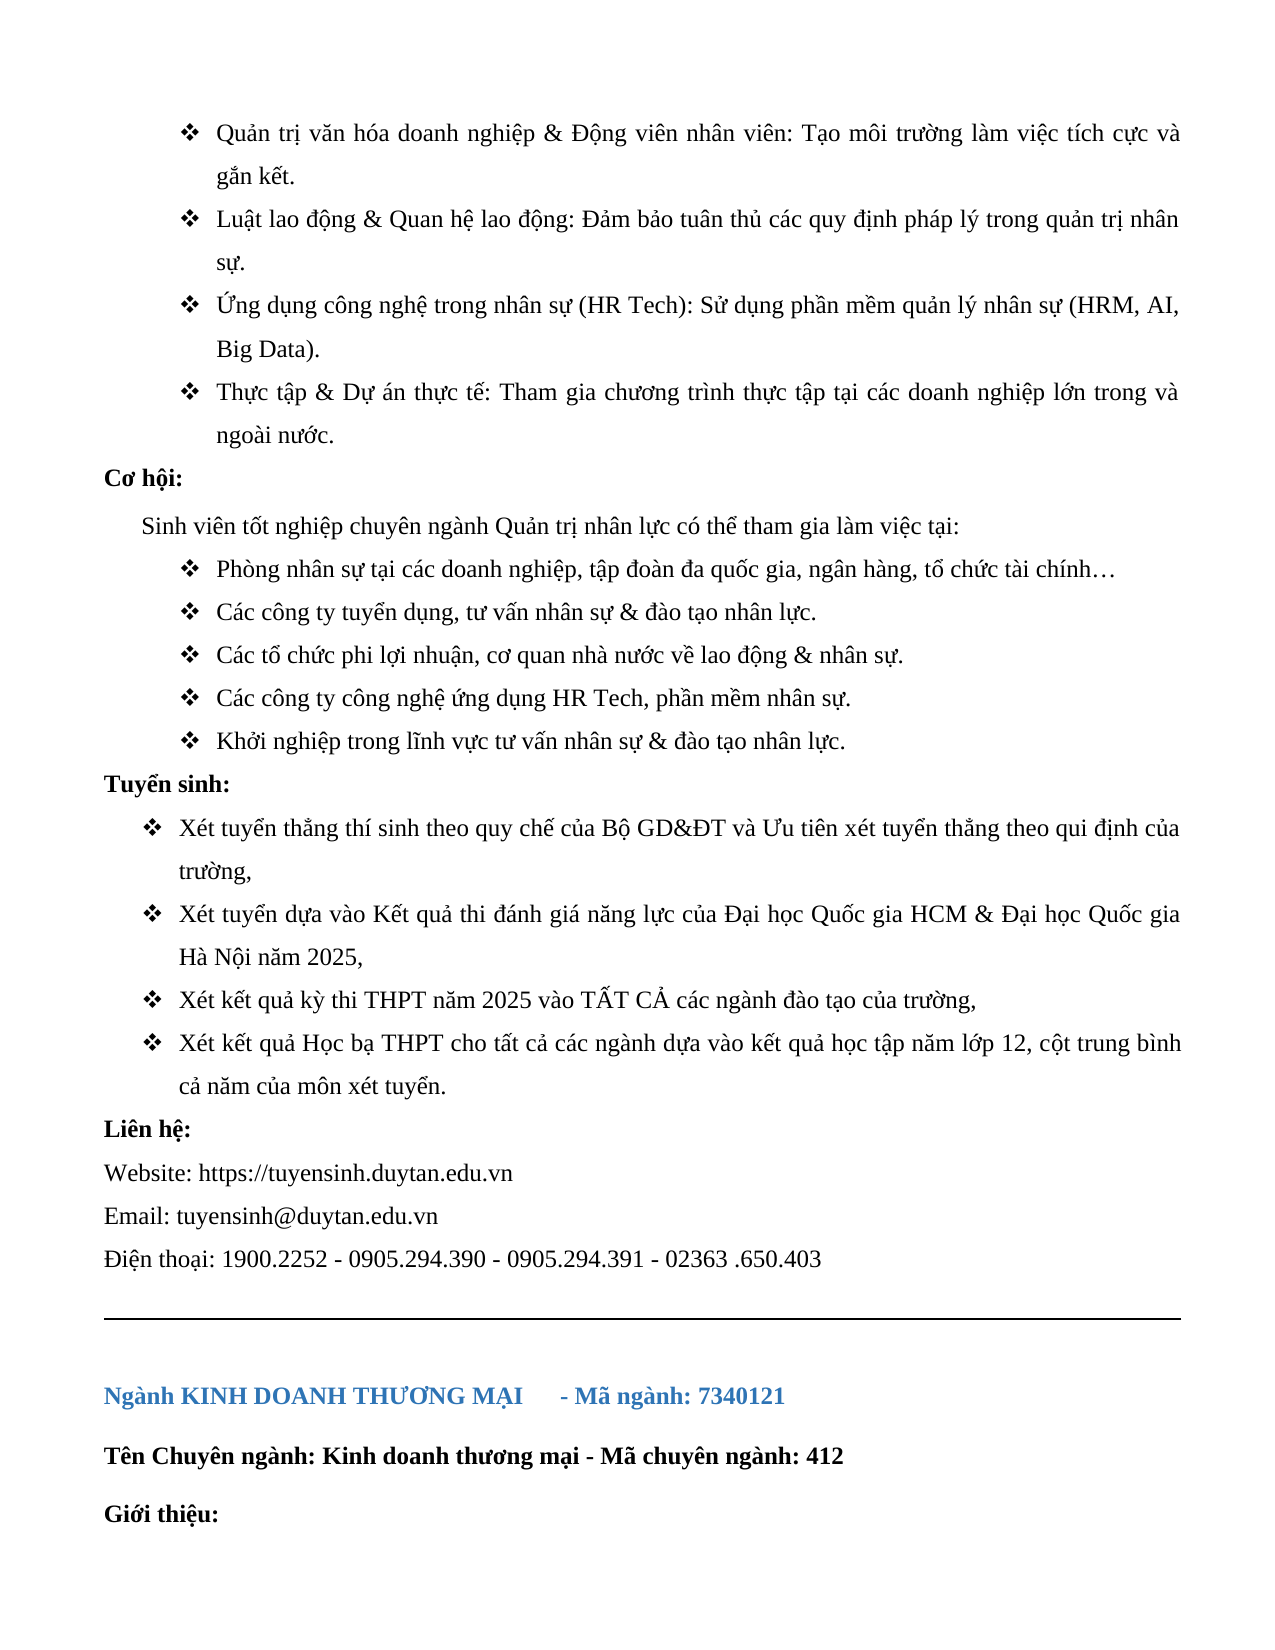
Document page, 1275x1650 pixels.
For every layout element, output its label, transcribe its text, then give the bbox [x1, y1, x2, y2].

list Xét tuyển thẳng thí sinh theo quy chế của Bộ GD&ĐT và Ưu tiên xét tuyển thẳng theo qui định của trường, [141, 813, 1181, 884]
list Xét kết quả Học bạ THPT cho tất cả các ngành dựa vào kết quả học tập năm lớp 12, cột trung bình cả năm của môn xét tuyển. [141, 1028, 1181, 1100]
text Cơ hội: [103, 463, 1181, 492]
list Luật lao động & Quan hệ lao động: Đảm bảo tuân thủ các quy định pháp lý trong quản trị nhân sự. [178, 204, 1181, 276]
text Website: https://tuyensinh.duytan.edu.vn [103, 1158, 1181, 1186]
text Điện thoại: 1900.2252 - 0905.294.390 - 0905.294.391 - 02363 .650.403 [103, 1244, 1181, 1273]
subtitle Tên Chuyên ngành: Kinh doanh thương mại - Mã chuyên ngành: 412 [103, 1441, 1181, 1470]
text Giới thiệu: [103, 1499, 1181, 1528]
list Khởi nghiệp trong lĩnh vực tư vấn nhân sự & đào tạo nhân lực. [178, 726, 1181, 755]
list Xét kết quả kỳ thi THPT năm 2025 vào TẤT CẢ các ngành đào tạo của trường, [141, 985, 1181, 1014]
list Các công ty công nghệ ứng dụng HR Tech, phần mềm nhân sự. [178, 683, 1181, 712]
list Thực tập & Dự án thực tế: Tham gia chương trình thực tập tại các doanh nghiệp lớn trong và ngoài nước. [178, 377, 1181, 449]
list Xét tuyển dựa vào Kết quả thi đánh giá năng lực của Đại học Quốc gia HCM & Đại học Quốc gia Hà Nội năm 2025, [141, 899, 1181, 971]
text Sinh viên tốt nghiệp chuyên ngành Quản trị nhân lực có thể tham gia làm việc tại: [103, 511, 1181, 539]
text Email: tuyensinh@duytan.edu.vn [103, 1201, 1181, 1229]
list Phòng nhân sự tại các doanh nghiệp, tập đoàn đa quốc gia, ngân hàng, tổ chức tài chính… [178, 554, 1181, 583]
text Liên hệ: [103, 1114, 1181, 1143]
list Các công ty tuyển dụng, tư vấn nhân sự & đào tạo nhân lực. [178, 597, 1181, 626]
list Các tổ chức phi lợi nhuận, cơ quan nhà nước về lao động & nhân sự. [178, 640, 1181, 669]
subtitle Ngành KINH DOANH THƯƠNG MẠI - Mã ngành: 7340121 [103, 1381, 1181, 1410]
list Quản trị văn hóa doanh nghiệp & Động viên nhân viên: Tạo môi trường làm việc tích cực và gắn kết. [178, 118, 1181, 190]
list Ứng dụng công nghệ trong nhân sự (HR Tech): Sử dụng phần mềm quản lý nhân sự (HRM, AI, Big Data). [178, 291, 1181, 362]
text Tuyển sinh: [103, 769, 1181, 798]
